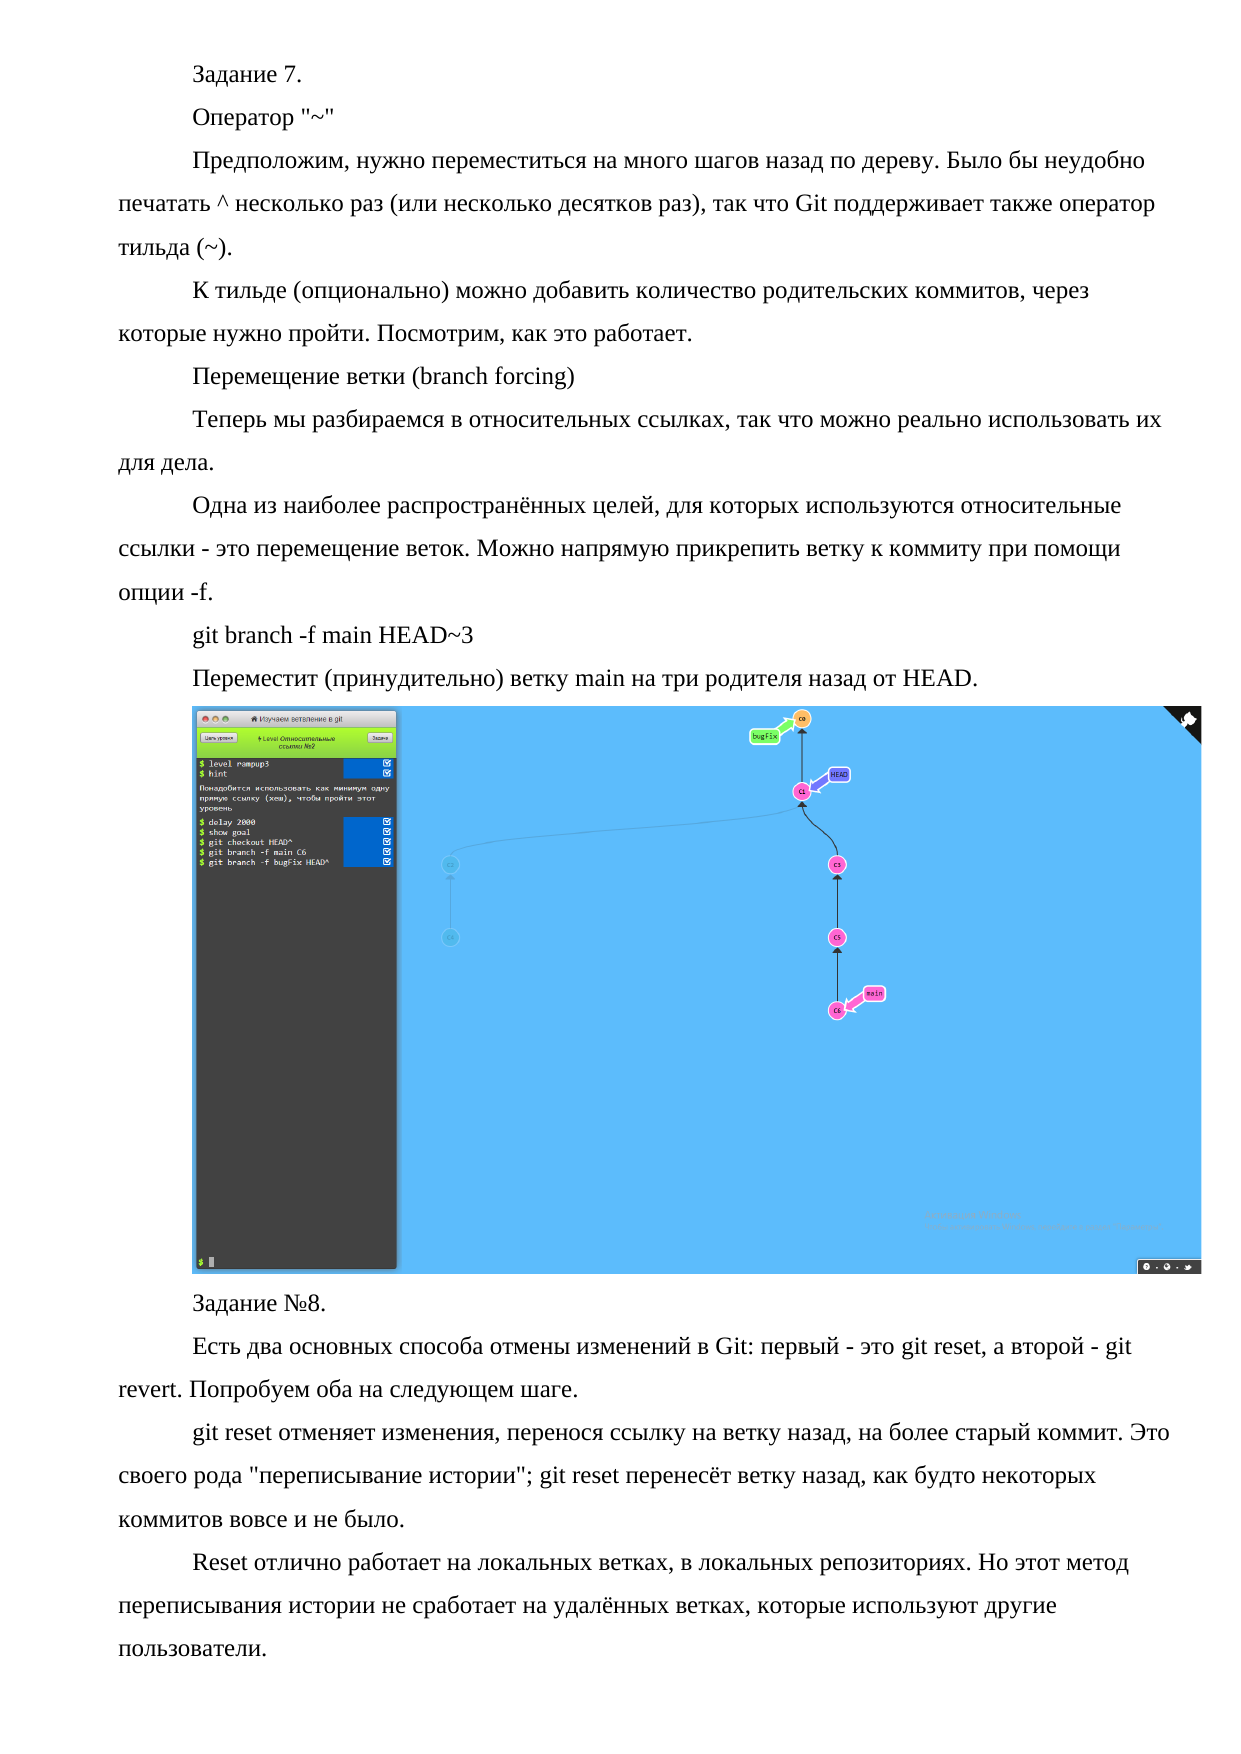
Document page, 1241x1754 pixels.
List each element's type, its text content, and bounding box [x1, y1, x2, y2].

text Одна из наиболее распространённых целей, для которых используются относительные ссылки - это перемещение веток. Можно напрямую прикрепить ветку к коммиту при помощи опции -f. [118, 490, 1181, 605]
text Оператор "~" [118, 102, 1181, 131]
text Перемещение ветки (branch forcing) [118, 361, 1181, 390]
text Задание №8. [118, 1288, 1181, 1317]
text Переместит (принудительно) ветку main на три родителя назад от HEAD. [118, 663, 1181, 692]
picture [192, 706, 1202, 1274]
text К тильде (опционально) можно добавить количество родительских коммитов, через которые нужно пройти. Посмотрим, как это работает. [118, 275, 1181, 347]
text Теперь мы разбираемся в относительных ссылках, так что можно реально использовать их для дела. [118, 404, 1181, 476]
text Есть два основных способа отмены изменений в Git: первый - это git reset, а второй - git revert. Попробуем оба на следующем шаге. [118, 1331, 1181, 1403]
text Задание 7. [118, 59, 1181, 88]
text git branch -f main HEAD~3 [118, 620, 1181, 648]
text Предположим, нужно переместиться на много шагов назад по дереву. Было бы неудобно печатать ^ несколько раз (или несколько десятков раз), так что Git поддерживает также оператор тильда (~). [118, 145, 1181, 260]
text git reset отменяет изменения, перенося ссылку на ветку назад, на более старый коммит. Это своего рода "переписывание истории"; git reset перенесёт ветку назад, как будто некоторых коммитов вовсе и не было. [118, 1417, 1181, 1532]
text Reset отлично работает на локальных ветках, в локальных репозиториях. Но этот метод переписывания истории не сработает на удалённых ветках, которые используют другие пользователи. [118, 1547, 1181, 1662]
